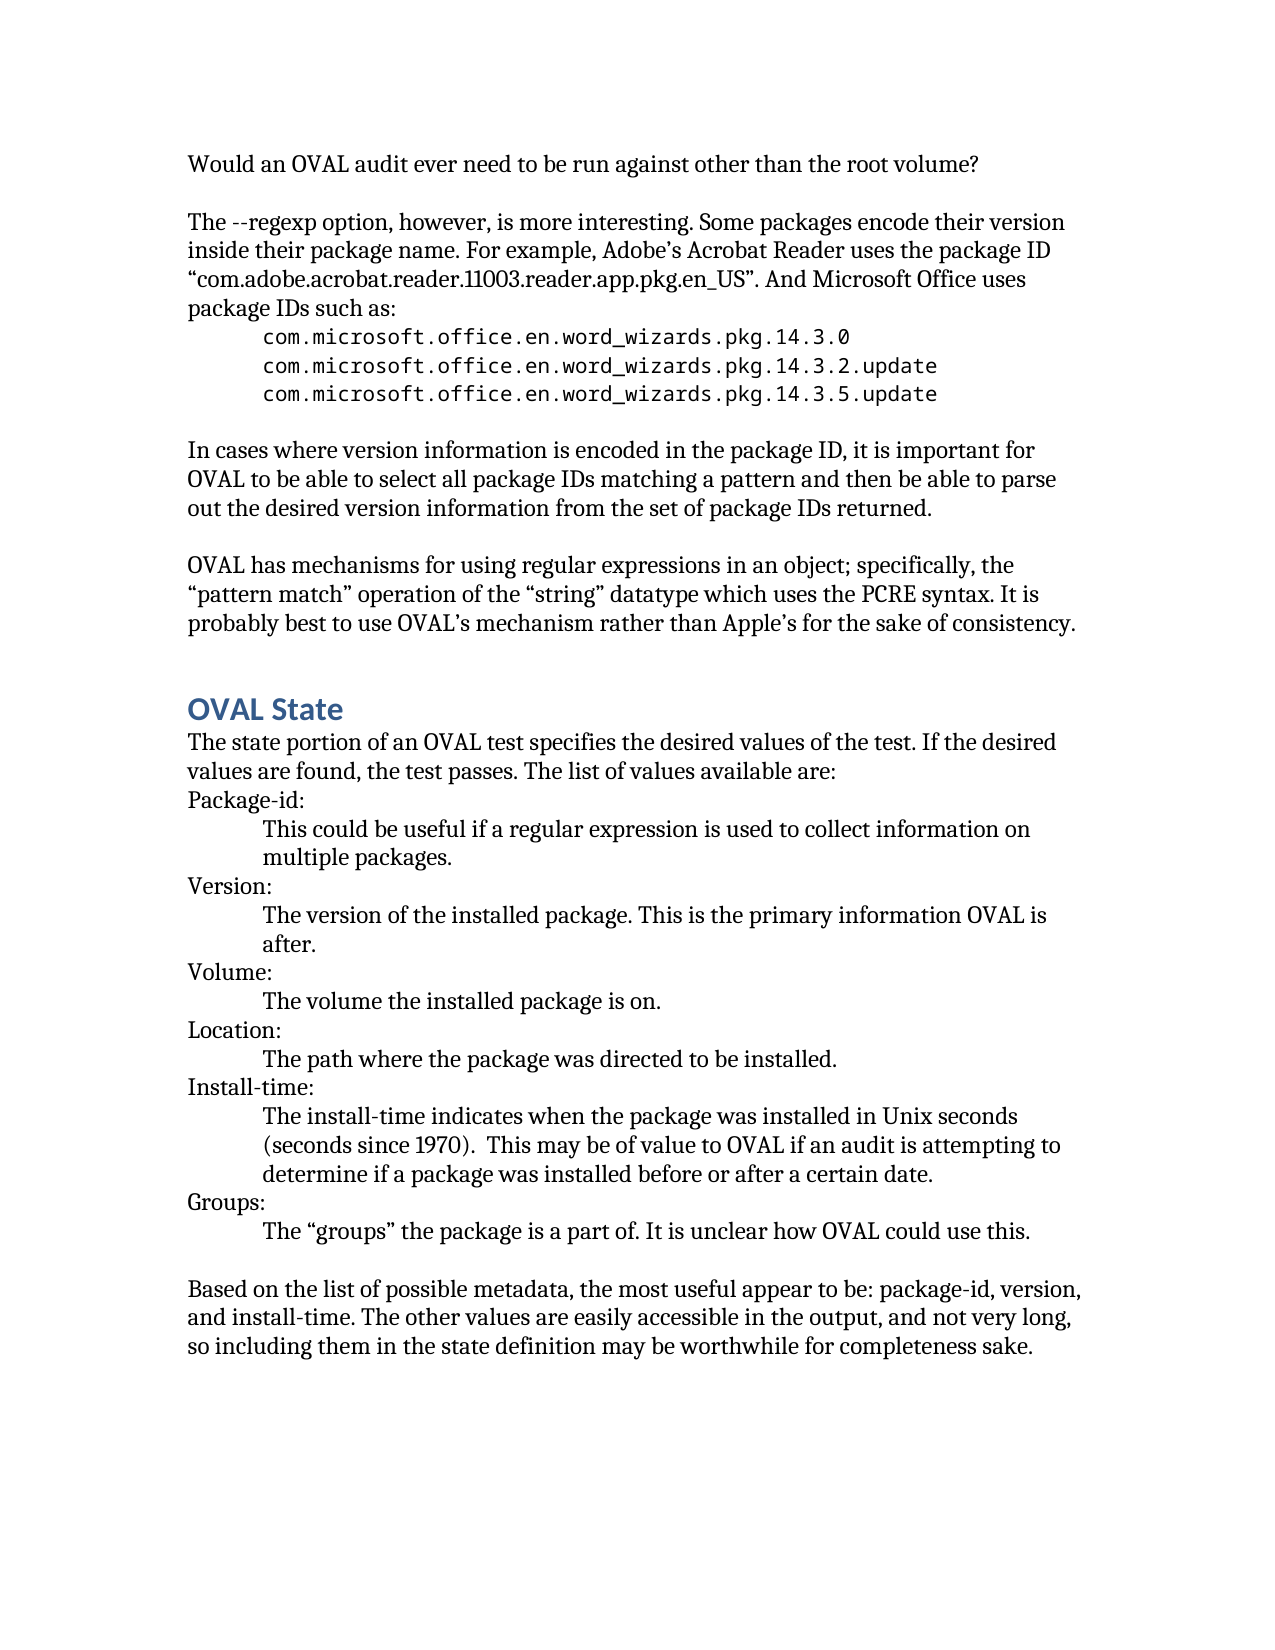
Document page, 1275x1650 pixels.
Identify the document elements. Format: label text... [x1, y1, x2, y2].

text Would an OVAL audit ever need to be run against other than the root volume? [187, 150, 1087, 179]
text The --regexp option, however, is more interesting. Some packages encode their version inside their package name. For example, Adobe’s Acrobat Reader uses the package ID “com.adobe.acrobat.reader.11003.reader.app.pkg.en_US”. And Microsoft Office uses package IDs such as: [187, 207, 1087, 322]
text Groups: [187, 1188, 1087, 1217]
text The install-time indicates when the package was installed in Unix seconds (seconds since 1970). This may be of value to OVAL if an audit is attempting to determine if a package was installed before or after a certain date. [262, 1102, 1087, 1188]
text The state portion of an OVAL test specifies the desired values of the test. If the desired values are found, the test passes. The list of values available are: [187, 728, 1087, 786]
text Volume: [187, 958, 1087, 987]
text In cases where version information is encoded in the package ID, it is important for OVAL to be able to select all package IDs matching a pattern and then be able to parse out the desired version information from the set of package IDs returned. [187, 436, 1087, 522]
text The “groups” the package is a part of. It is unclear how OVAL could use this. [187, 1217, 1087, 1246]
text Version: [187, 872, 1087, 901]
text Package-id: [187, 786, 1087, 814]
text Based on the list of possible metadata, the most useful appear to be: package-id, version, and install-time. The other values are easily accessible in the output, and not very long, so including them in the state definition may be worthwhile for completeness sake. [187, 1274, 1087, 1361]
text com.microsoft.office.en.word_wizards.pkg.14.3.5.update [187, 379, 1087, 408]
subtitle OVAL State [187, 687, 1087, 728]
text Location: [187, 1016, 1087, 1044]
text This could be useful if a regular expression is used to collect information on multiple packages. [262, 814, 1087, 872]
text com.microsoft.office.en.word_wizards.pkg.14.3.0 [187, 322, 1087, 351]
text Install-time: [187, 1073, 1087, 1102]
text OVAL has mechanisms for using regular expressions in an object; specifically, the “pattern match” operation of the “string” datatype which uses the PCRE syntax. It is probably best to use OVAL’s mechanism rather than Apple’s for the sake of consistency. [187, 551, 1087, 637]
text The path where the package was directed to be installed. [262, 1044, 1087, 1073]
text The volume the installed package is on. [187, 987, 1087, 1016]
text The version of the installed package. This is the primary information OVAL is after. [262, 901, 1087, 958]
text com.microsoft.office.en.word_wizards.pkg.14.3.2.update [187, 351, 1087, 379]
